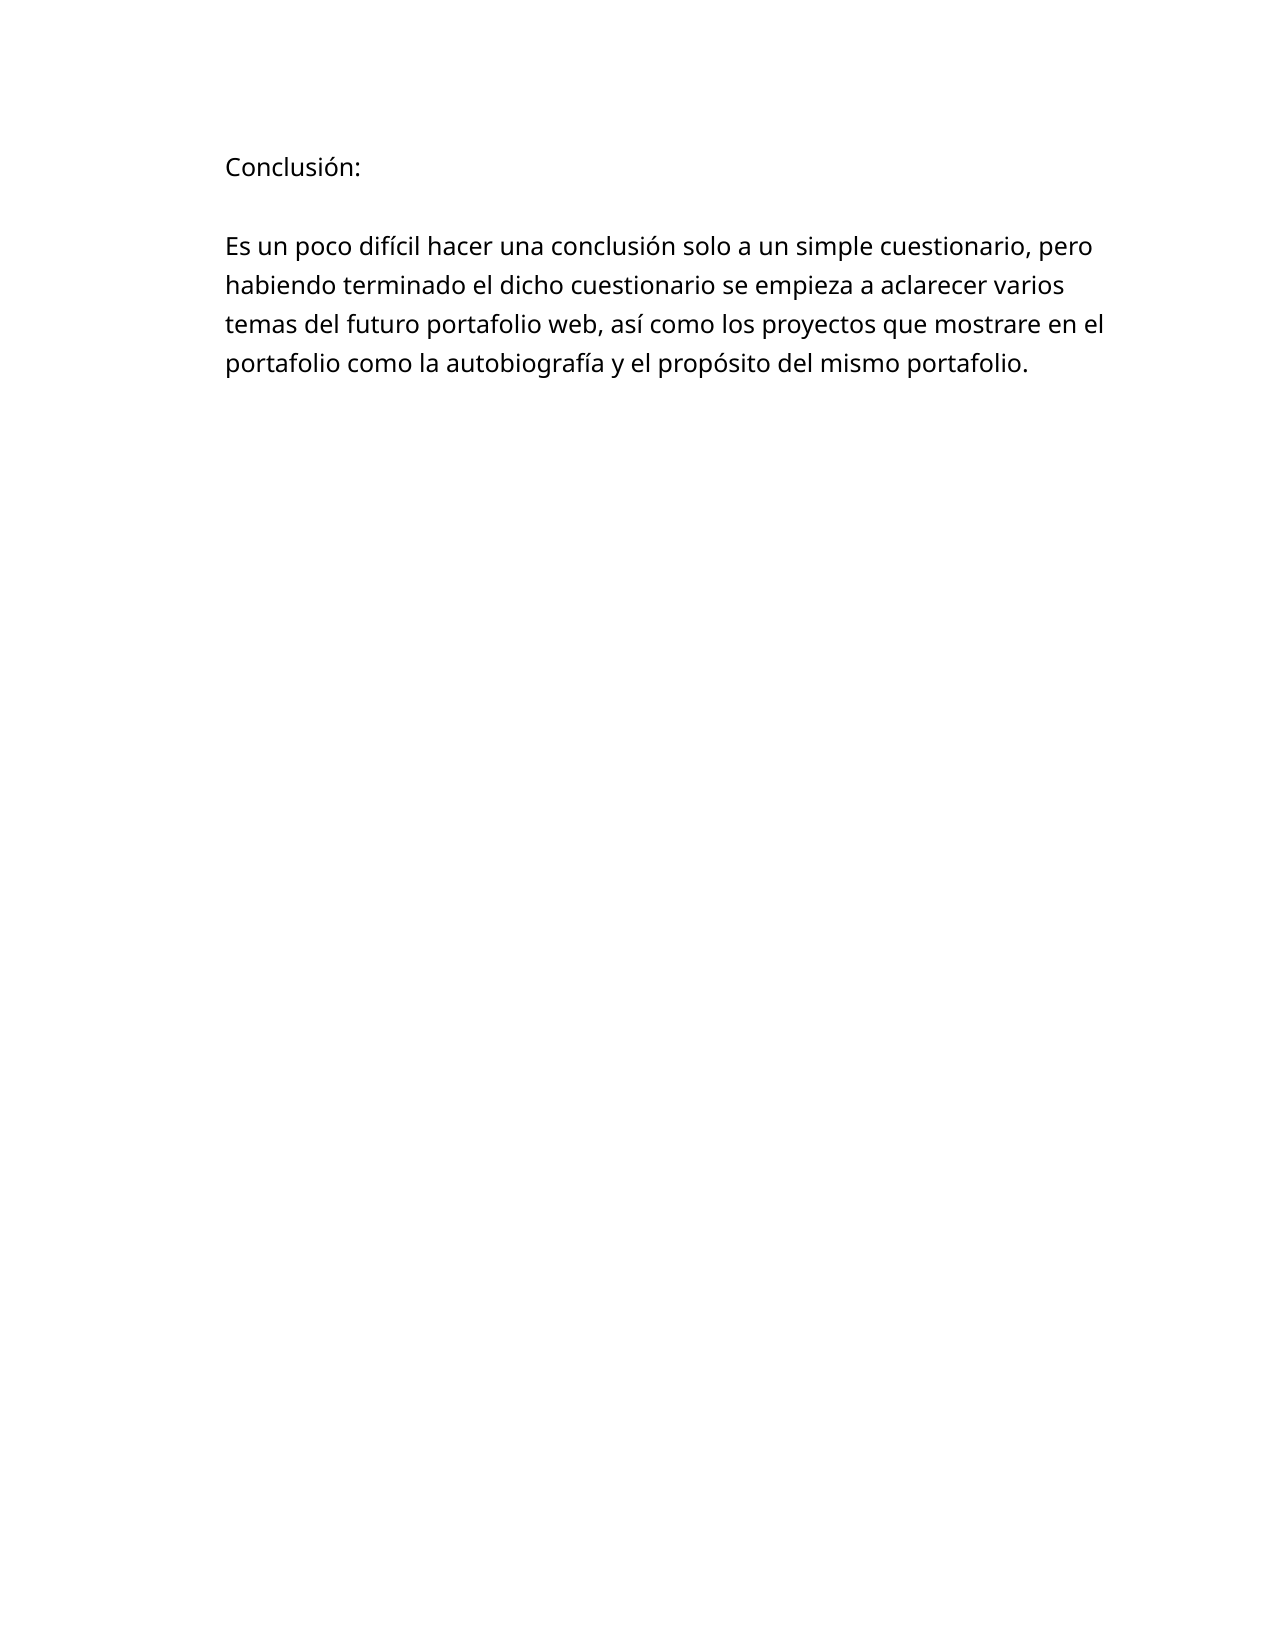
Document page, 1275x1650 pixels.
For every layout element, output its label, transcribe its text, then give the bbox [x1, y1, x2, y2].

text Conclusión: Es un poco difícil hacer una conclusión solo a un simple cuestionario, pero habiendo terminado el dicho cuestionario se empieza a aclarecer varios temas del futuro portafolio web, así como los proyectos que mostrare en el portafolio como la autobiografía y el propósito del mismo portafolio. [225, 150, 1125, 380]
